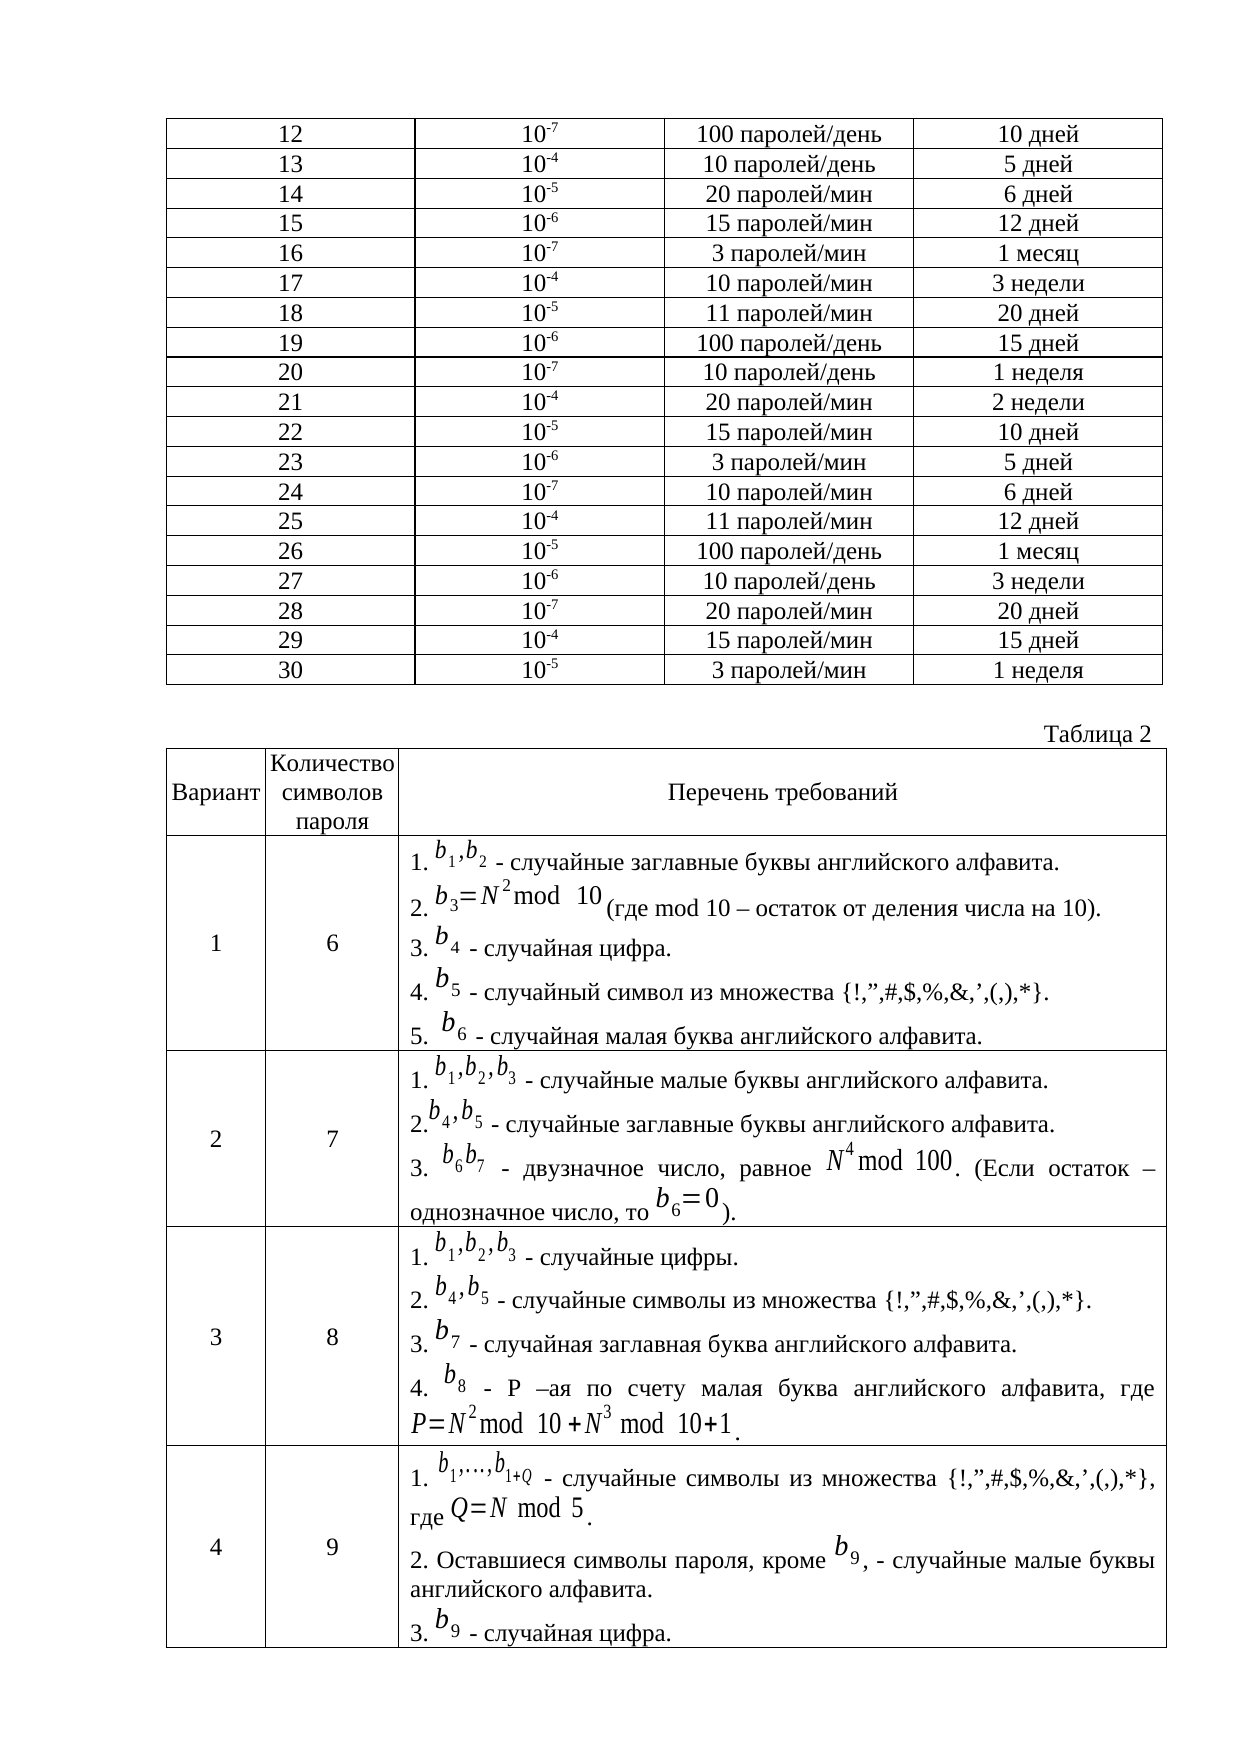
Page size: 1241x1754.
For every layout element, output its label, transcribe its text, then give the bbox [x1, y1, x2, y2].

table_cell 1 неделя [914, 358, 1162, 386]
table_cell 6 дней [914, 477, 1162, 505]
table_cell 25 [167, 506, 414, 535]
table_cell 5 дней [914, 447, 1162, 476]
table_cell 100 паролей/день [665, 119, 913, 148]
table_cell 22 [167, 417, 414, 446]
table_cell 100 паролей/день [665, 536, 913, 565]
table_cell 10 дней [914, 417, 1162, 446]
table_cell 10-7 [416, 119, 664, 148]
table_cell 3 недели [914, 268, 1162, 297]
table_cell 15 паролей/мин [665, 417, 913, 446]
table_cell 100 паролей/день [665, 328, 913, 356]
table_cell 10-5 [416, 298, 664, 327]
table_cell 10 паролей/день [665, 358, 913, 386]
table_cell 19 [167, 328, 414, 356]
table_cell 10 паролей/мин [665, 477, 913, 505]
table_cell 10-4 [416, 387, 664, 416]
table_cell 10-7 [416, 358, 664, 386]
table_cell 20 дней [914, 298, 1162, 327]
table_cell 6 дней [914, 179, 1162, 207]
table_cell 15 паролей/мин [665, 209, 913, 237]
table_cell 10-4 [416, 268, 664, 297]
table_cell 20 паролей/мин [665, 179, 913, 207]
table_cell 10-6 [416, 328, 664, 356]
table_cell 1 месяц [914, 238, 1162, 267]
table_cell 1. - случайные малые буквы английского алфавита. 2. - случайные заглавные буквы английского алфавита. 3. - двузначное число, равное . (Если остаток – однозначное число, то ). [399, 1051, 1166, 1226]
table_cell 10-5 [416, 417, 664, 446]
table_cell 3 паролей/мин [665, 447, 913, 476]
table_cell 10-6 [416, 209, 664, 237]
table_cell 10-5 [416, 536, 664, 565]
table_cell 1. - случайные заглавные буквы английского алфавита. 2. (где mod 10 – остаток от деления числа на 10). 3. - случайная цифра. 4. - случайный символ из множества {!,”,#,$,%,&,’,(,),*}. 5. - случайная малая буква английского алфавита. [399, 836, 1166, 1049]
table_cell 20 [167, 358, 414, 386]
table_cell 29 [167, 626, 414, 654]
table_cell 13 [167, 149, 414, 178]
table_cell 3 паролей/мин [665, 655, 913, 684]
table_cell 10 паролей/день [665, 566, 913, 595]
table_cell 1. - случайные цифры. 2. - случайные символы из множества {!,”,#,$,%,&,’,(,),*}. 3. - случайная заглавная буква английского алфавита. 4. - P –ая по счету малая буква английского алфавита, где . [399, 1227, 1166, 1445]
table_cell 15 дней [914, 626, 1162, 654]
table_cell 8 [266, 1227, 398, 1445]
table_cell 21 [167, 387, 414, 416]
table_cell 1 [167, 836, 265, 1049]
table_cell 10-5 [416, 179, 664, 207]
table_cell 16 [167, 238, 414, 267]
table_cell 12 [167, 119, 414, 148]
table_cell 2 [167, 1051, 265, 1226]
table_cell 10-4 [416, 626, 664, 654]
table_cell 20 дней [914, 596, 1162, 624]
table_cell 20 паролей/мин [665, 387, 913, 416]
table_cell 10-7 [416, 477, 664, 505]
table_cell 2 недели [914, 387, 1162, 416]
table_cell 10-6 [416, 566, 664, 595]
table_cell 5 дней [914, 149, 1162, 178]
text Таблица 2 [177, 719, 1152, 747]
table_cell 6 [266, 836, 398, 1049]
table_cell 17 [167, 268, 414, 297]
table_cell 24 [167, 477, 414, 505]
table_cell 15 паролей/мин [665, 626, 913, 654]
table_cell 27 [167, 566, 414, 595]
table_cell 11 паролей/мин [665, 506, 913, 535]
table_cell 10-5 [416, 655, 664, 684]
table_cell 14 [167, 179, 414, 207]
table_cell 26 [167, 536, 414, 565]
table_cell 10 паролей/мин [665, 268, 913, 297]
table_cell 30 [167, 655, 414, 684]
table_cell 3 [167, 1227, 265, 1445]
table_cell 3 паролей/мин [665, 238, 913, 267]
table_cell 1 неделя [914, 655, 1162, 684]
table_header Перечень требований [399, 749, 1166, 835]
table_header Вариант [167, 749, 265, 835]
table_cell 11 паролей/мин [665, 298, 913, 327]
table_cell 10-6 [416, 447, 664, 476]
table_cell 1. - случайные символы из множества {!,”,#,$,%,&,’,(,),*}, где . 2. Оставшиеся символы пароля, кроме , - случайные малые буквы английского алфавита. 3. - случайная цифра. [399, 1446, 1166, 1647]
table_cell 28 [167, 596, 414, 624]
table_cell 15 [167, 209, 414, 237]
table_cell 7 [266, 1051, 398, 1226]
table_cell 23 [167, 447, 414, 476]
table_cell 10-4 [416, 506, 664, 535]
table_cell 1 месяц [914, 536, 1162, 565]
table_cell 12 дней [914, 506, 1162, 535]
table_header Количество символов пароля [266, 749, 398, 835]
table_cell 9 [266, 1446, 398, 1647]
table_cell 18 [167, 298, 414, 327]
table_cell 15 дней [914, 328, 1162, 356]
table_cell 10-4 [416, 149, 664, 178]
table_cell 3 недели [914, 566, 1162, 595]
table_cell 4 [167, 1446, 265, 1647]
table_cell 10 паролей/день [665, 149, 913, 178]
table_cell 10-7 [416, 596, 664, 624]
table_cell 10-7 [416, 238, 664, 267]
table_cell 10 дней [914, 119, 1162, 148]
table_cell 20 паролей/мин [665, 596, 913, 624]
table_cell 12 дней [914, 209, 1162, 237]
